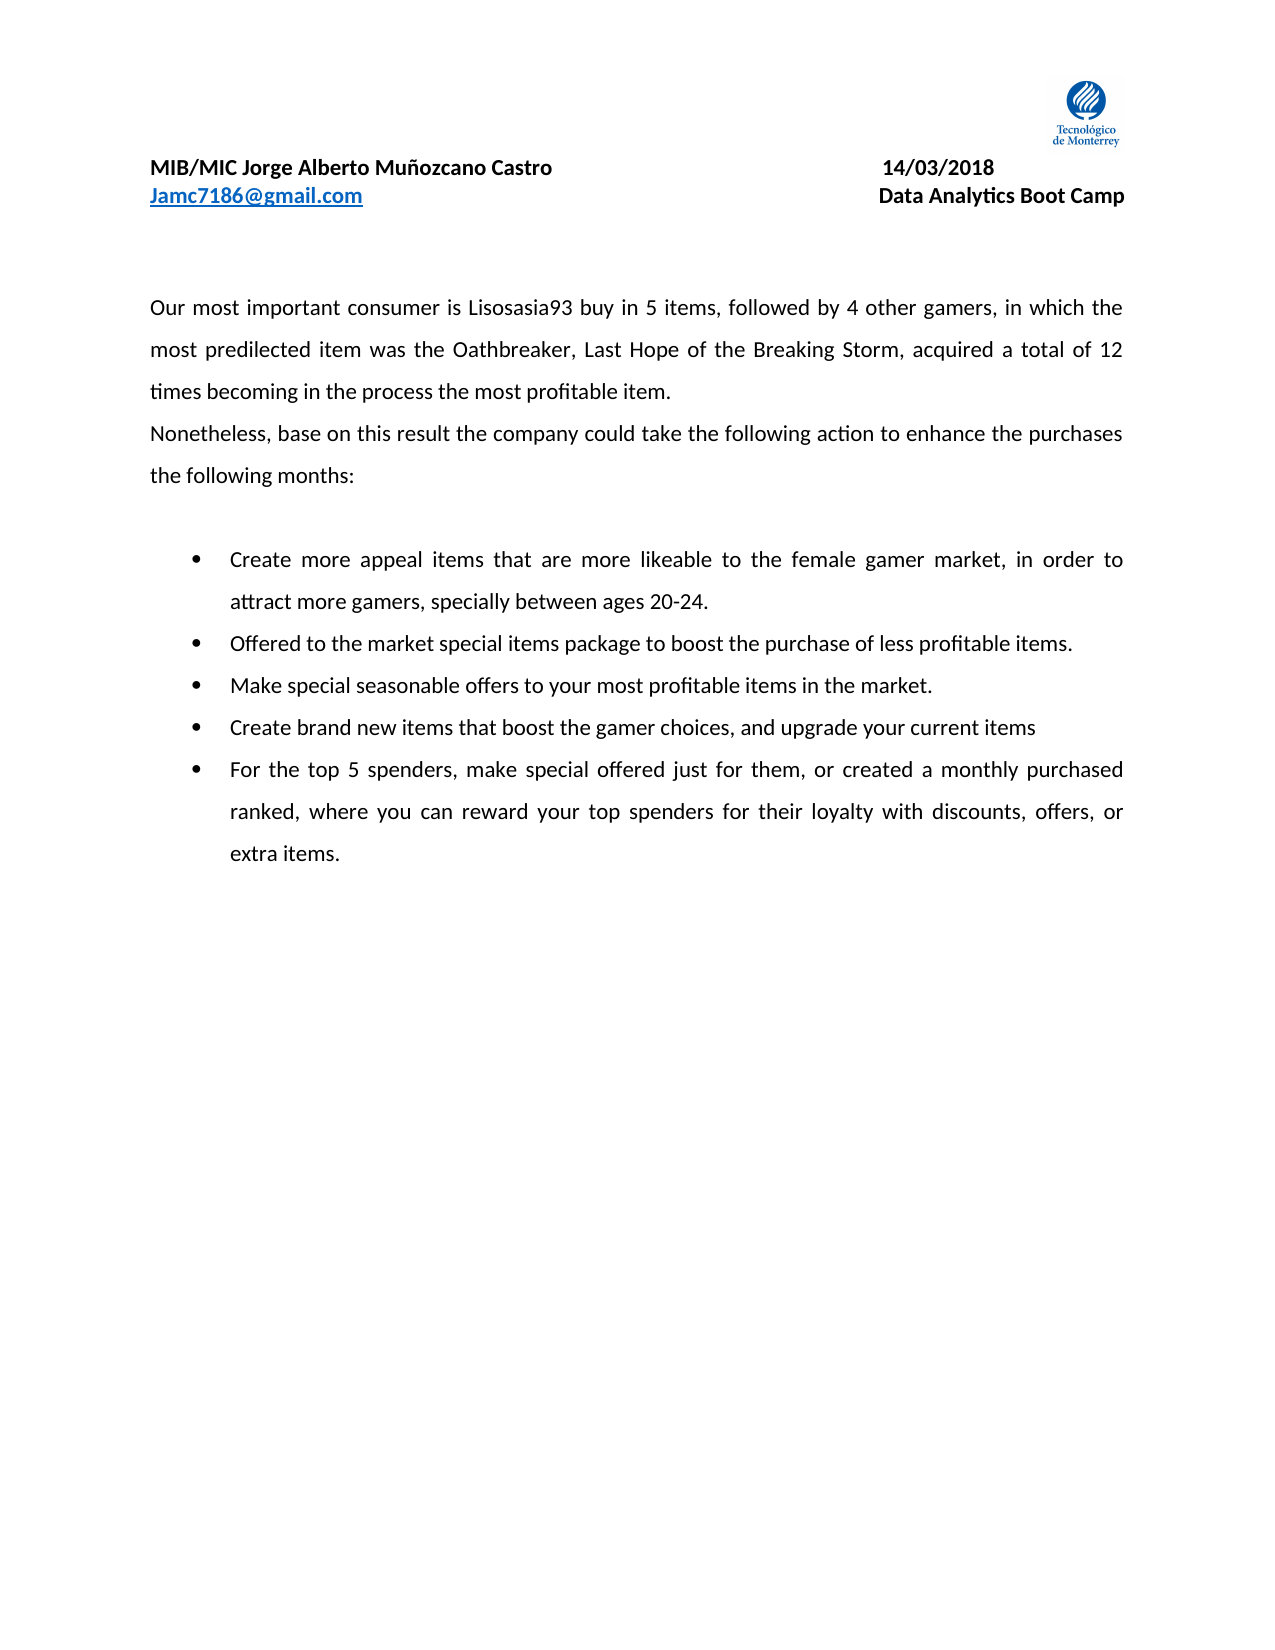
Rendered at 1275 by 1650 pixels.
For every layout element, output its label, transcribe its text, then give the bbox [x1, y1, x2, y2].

list Make special seasonable offers to your most profitable items in the market. [192, 671, 1125, 699]
list Create more appeal items that are more likeable to the female gamer market, in order to attract more gamers, specially between ages 20-24. [192, 545, 1125, 615]
text Our most important consumer is Lisosasia93 buy in 5 items, followed by 4 other gamers, in which the most predilected item was the Oathbreaker, Last Hope of the Breaking Storm, acquired a total of 12 times becoming in the process the most profitable item. [150, 293, 1125, 405]
picture [1047, 75, 1125, 154]
list For the top 5 spenders, make special offered just for them, or created a monthly purchased ranked, where you can reward your top spenders for their loyalty with discounts, offers, or extra items. [192, 755, 1125, 867]
list Offered to the market special items package to boost the purchase of less profitable items. [192, 629, 1125, 657]
list Create brand new items that boost the gamer choices, and upgrade your current items [192, 713, 1125, 741]
text Nonetheless, base on this result the company could take the following action to enhance the purchases the following months: [150, 419, 1125, 489]
